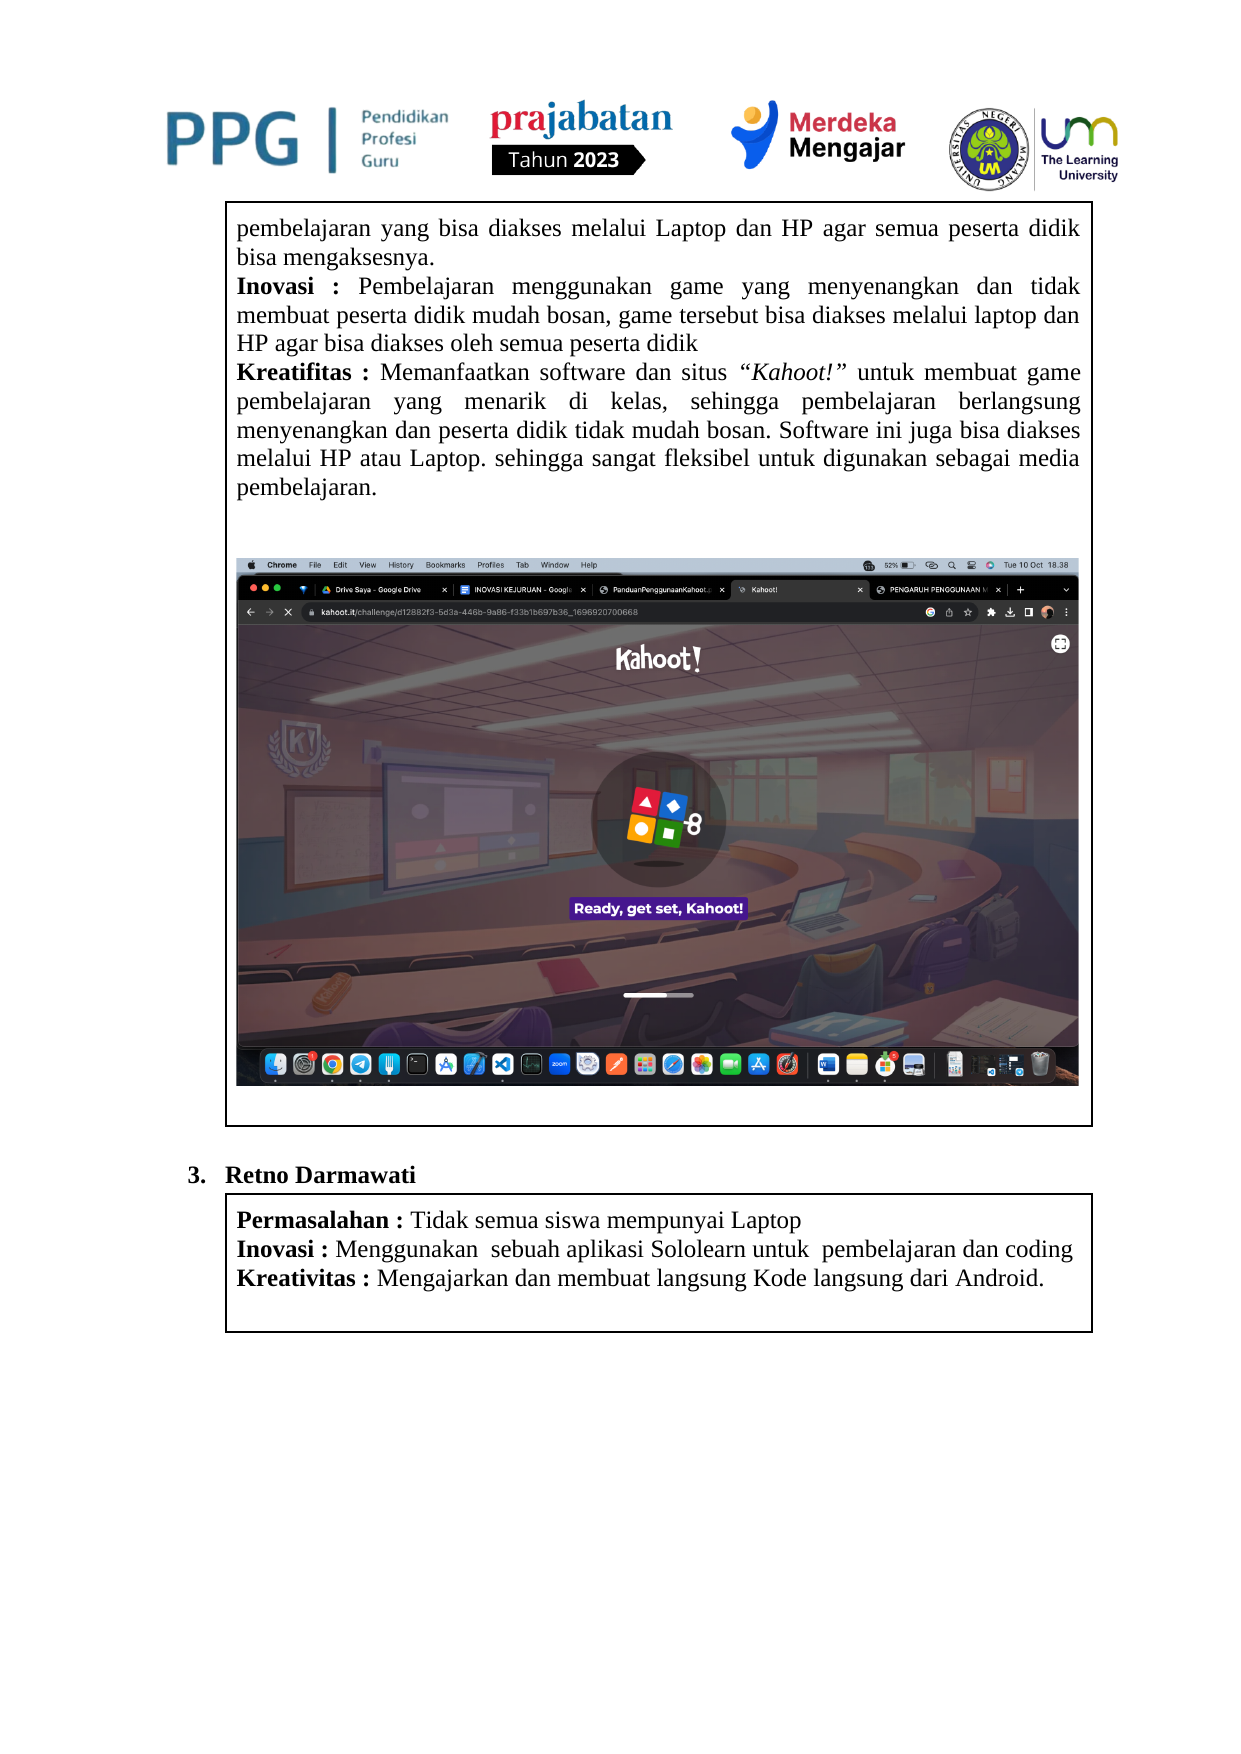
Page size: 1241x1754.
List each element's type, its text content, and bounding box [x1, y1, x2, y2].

picture [236, 558, 1079, 1086]
picture [150, 74, 1126, 197]
list Retno Darmawati [187, 1160, 1090, 1189]
